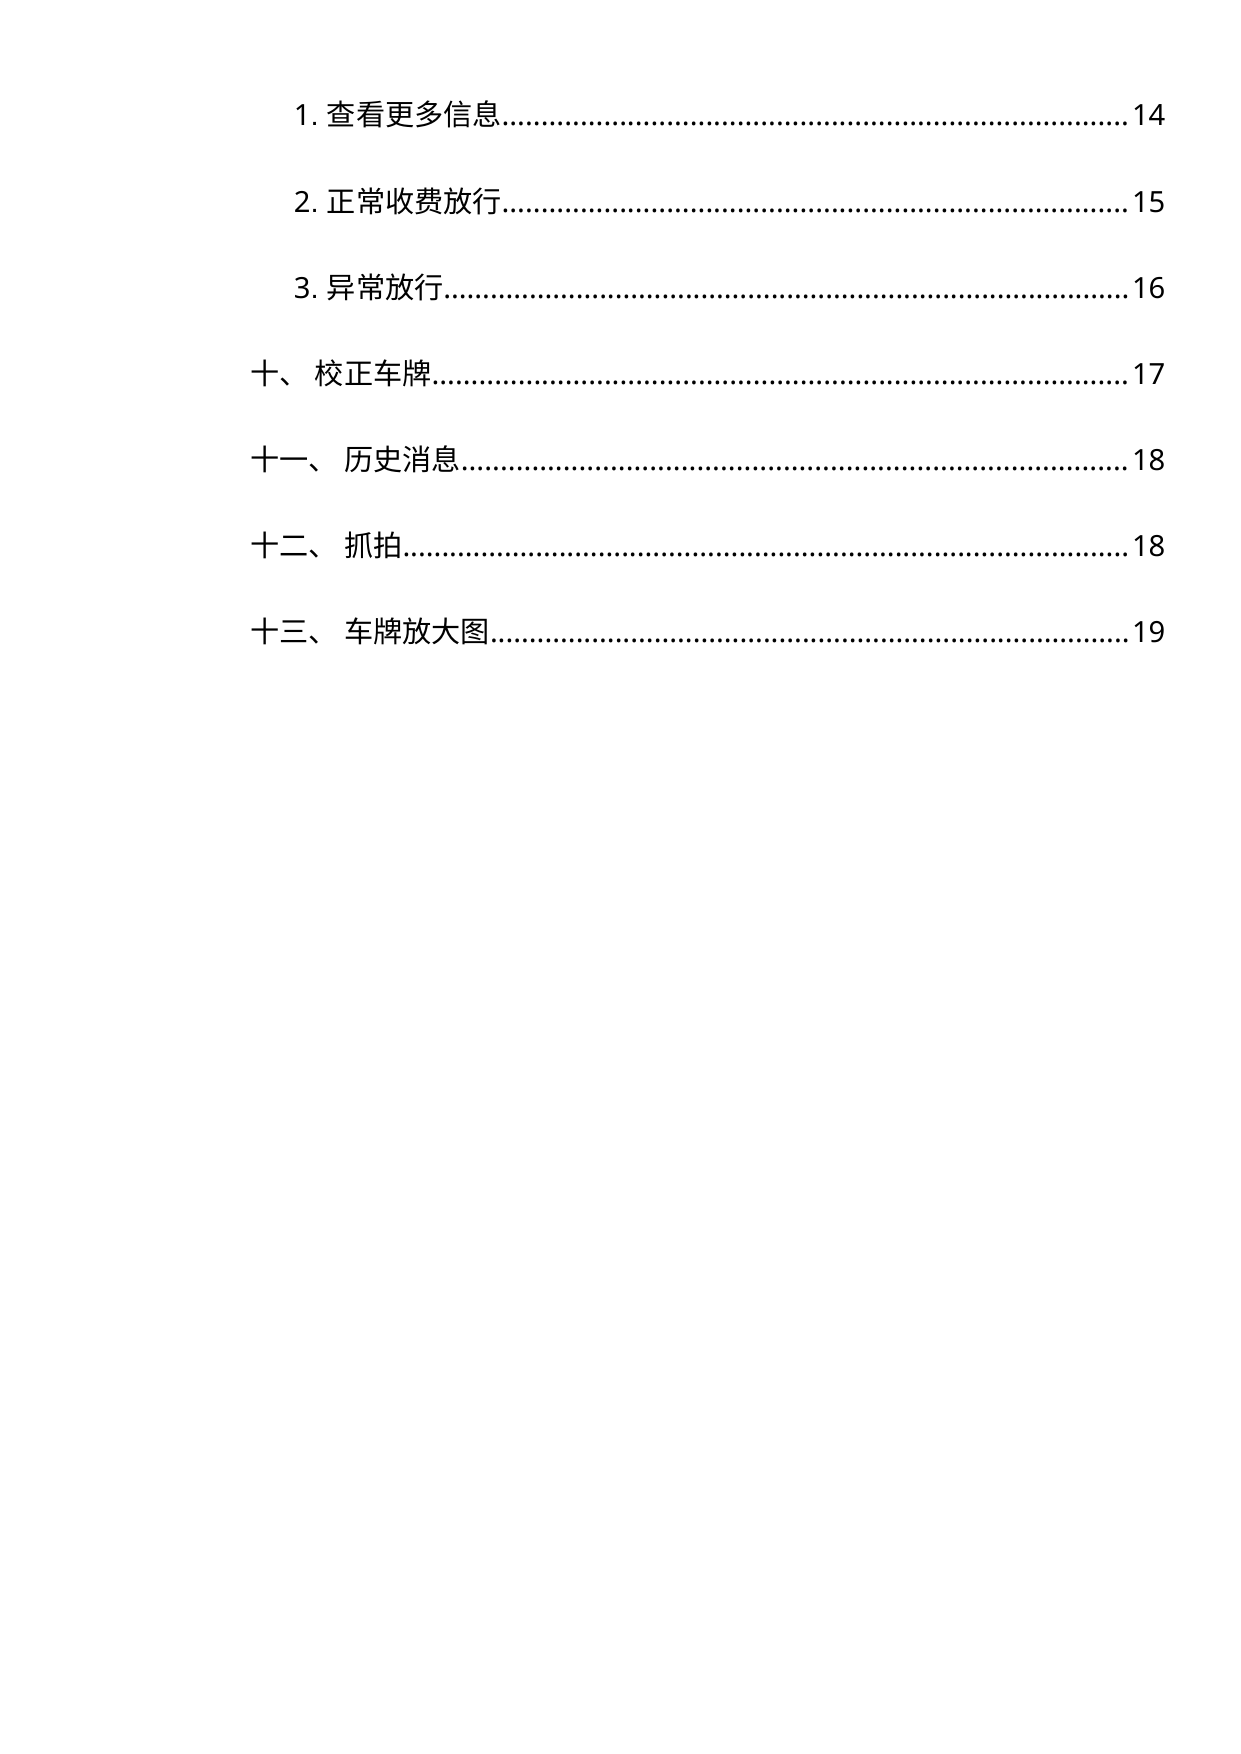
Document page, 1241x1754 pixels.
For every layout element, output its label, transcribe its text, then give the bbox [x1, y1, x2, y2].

text 3. 异常放行 16 [119, 253, 1165, 318]
text 十一、 历史消息 18 [75, 425, 1165, 490]
text 十三、 车牌放大图 19 [75, 598, 1165, 663]
text 1. 查看更多信息 14 [119, 81, 1165, 146]
text 2. 正常收费放行 15 [119, 167, 1165, 232]
text 十、 校正车牌 17 [75, 339, 1165, 404]
text 十二、 抓拍 18 [75, 511, 1165, 576]
